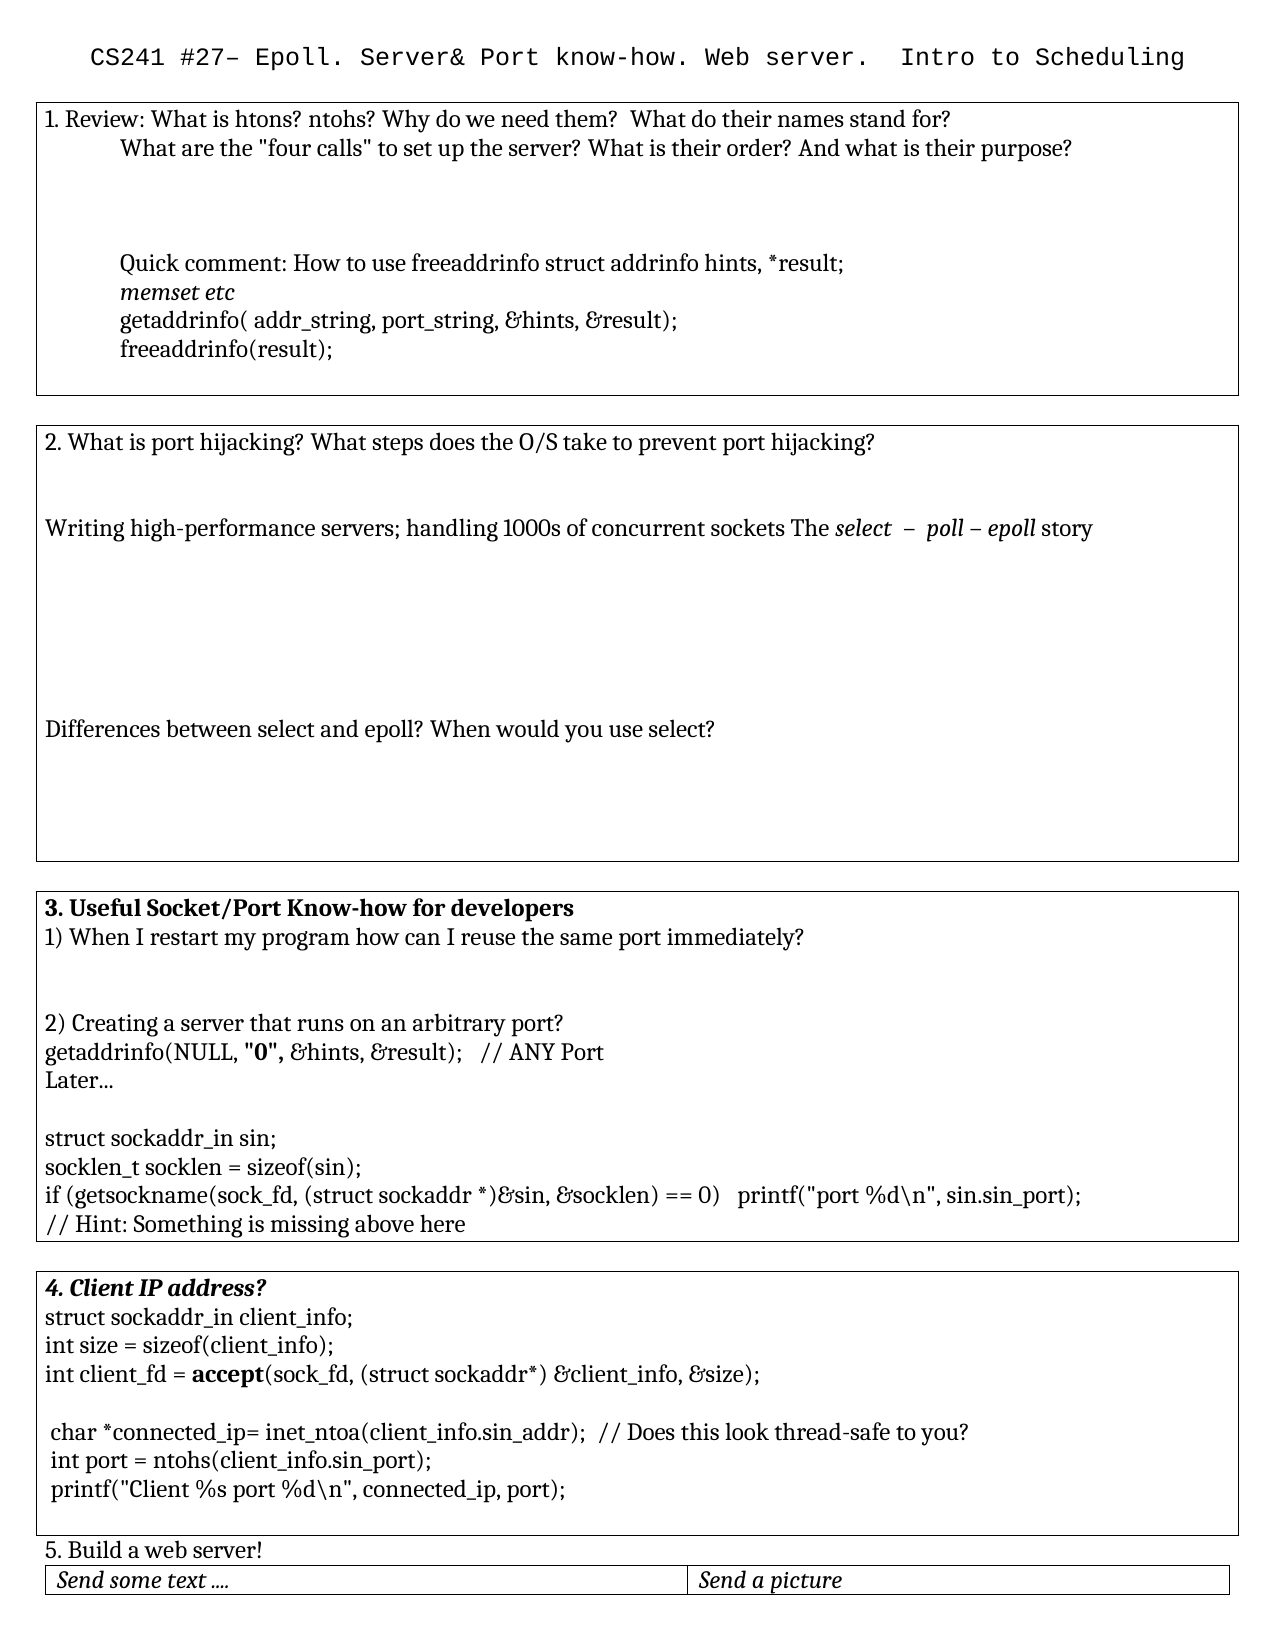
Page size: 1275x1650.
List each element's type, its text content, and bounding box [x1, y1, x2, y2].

text Writing high-performance servers; handling 1000s of concurrent sockets The select – poll – epoll story [45, 514, 1230, 543]
text Differences between select and epoll? When would you use select? [45, 715, 1230, 744]
text CS241 #27– Epoll. Server& Port know-how. Web server. Intro to Scheduling [45, 45, 1230, 73]
text int client_fd = accept(sock_fd, (struct sockaddr*) &client_info, &size); [45, 1360, 1230, 1389]
text memset etc [45, 278, 1230, 306]
text 5. Build a web server! [45, 1536, 1230, 1564]
text 2. What is port hijacking? What steps does the O/S take to prevent port hijacking? [37, 426, 1238, 456]
text Quick comment: How to use freeaddrinfo struct addrinfo hints, *result; [45, 249, 1230, 278]
text What are the "four calls" to set up the server? What is their order? And what is their purpose? [45, 134, 1230, 163]
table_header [688, 1566, 1229, 1594]
text struct sockaddr_in sin; [45, 1124, 1230, 1153]
text printf("Client %s port %d\n", connected_ip, port); [45, 1475, 1230, 1504]
text getaddrinfo(NULL, "0", &hints, &result); // ANY Port [45, 1038, 1230, 1066]
text // Hint: Something is missing above here [37, 1207, 1238, 1241]
text 3. Useful Socket/Port Know-how for developers [37, 892, 1238, 923]
text socklen_t socklen = sizeof(sin); [45, 1153, 1230, 1181]
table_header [46, 1566, 687, 1594]
text 4. Client IP address? [37, 1272, 1238, 1303]
text char *connected_ip= inet_ntoa(client_info.sin_addr); // Does this look thread-safe to you? [45, 1418, 1230, 1446]
text int port = ntohs(client_info.sin_port); [45, 1446, 1230, 1475]
text Later... [45, 1066, 1230, 1095]
text if (getsockname(sock_fd, (struct sockaddr *)&sin, &socklen) == 0) printf("port %d\n", sin.sin_port); [45, 1181, 1230, 1207]
text 2) Creating a server that runs on an arbitrary port? [45, 1009, 1230, 1038]
text 1. Review: What is htons? ntohs? Why do we need them? What do their names stand for? [37, 103, 1238, 134]
text freeaddrinfo(result); [45, 335, 1230, 364]
text getaddrinfo( addr_string, port_string, &hints, &result); [45, 306, 1230, 335]
text 1) When I restart my program how can I reuse the same port immediately? [45, 923, 1230, 951]
text struct sockaddr_in client_info; int size = sizeof(client_info); [45, 1303, 1230, 1360]
